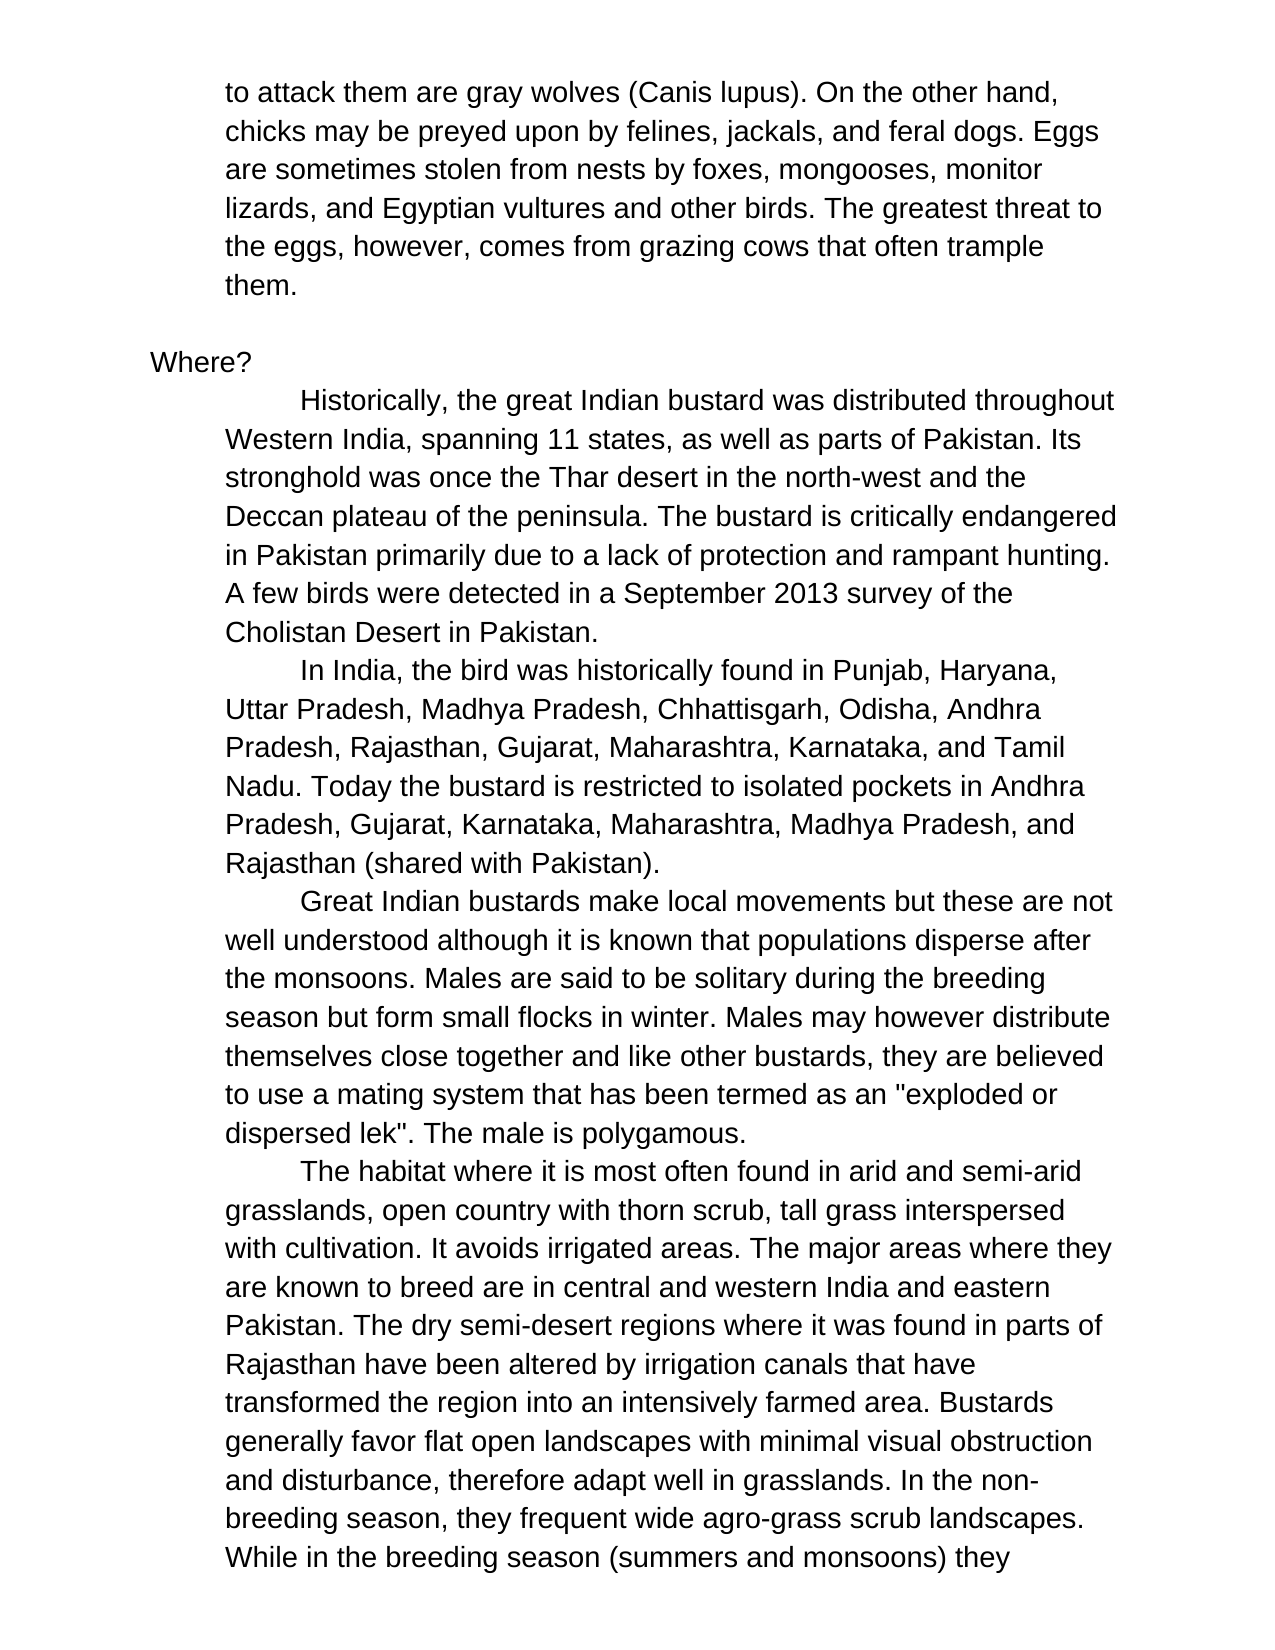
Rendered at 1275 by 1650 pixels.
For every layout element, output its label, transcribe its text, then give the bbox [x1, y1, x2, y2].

text Historically, the great Indian bustard was distributed throughout Western India, spanning 11 states, as well as parts of Pakistan. Its stronghold was once the Thar desert in the north-west and the Deccan plateau of the peninsula. The bustard is critically endangered in Pakistan primarily due to a lack of protection and rampant hunting. A few birds were detected in a September 2013 survey of the Cholistan Desert in Pakistan. [225, 383, 1125, 648]
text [225, 75, 1125, 301]
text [225, 1154, 1125, 1573]
text Where? [150, 345, 1125, 378]
text Great Indian bustards make local movements but these are not well understood although it is known that populations disperse after the monsoons. Males are said to be solitary during the breeding season but form small flocks in winter. Males may however distribute themselves close together and like other bustards, they are believed to use a mating system that has been termed as an "exploded or dispersed lek". The male is polygamous. [225, 884, 1125, 1149]
text In India, the bird was historically found in Punjab, Haryana, Uttar Pradesh, Madhya Pradesh, Chhattisgarh, Odisha, Andhra Pradesh, Rajasthan, Gujarat, Maharashtra, Karnataka, and Tamil Nadu. Today the bustard is restricted to isolated pockets in Andhra Pradesh, Gujarat, Karnataka, Maharashtra, Madhya Pradesh, and Rajasthan (shared with Pakistan). [225, 653, 1125, 879]
